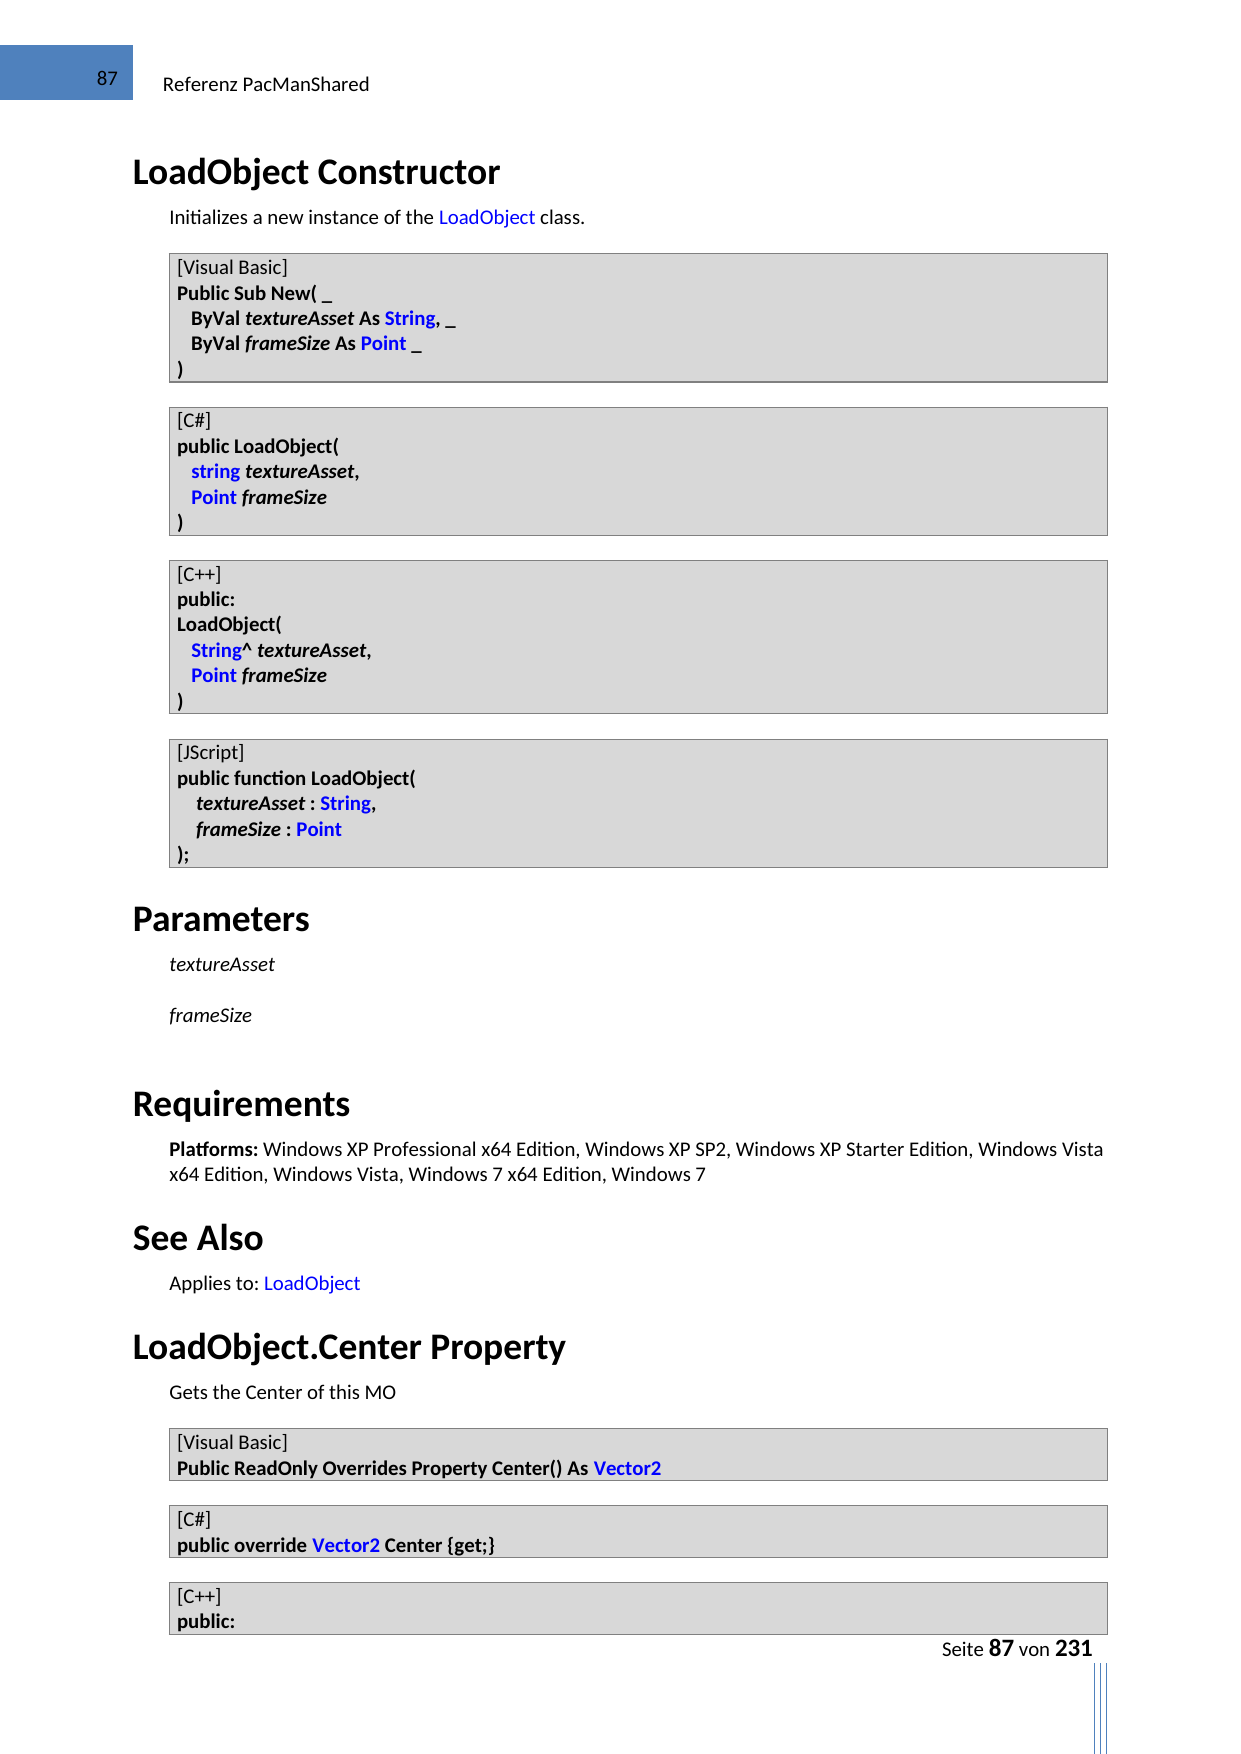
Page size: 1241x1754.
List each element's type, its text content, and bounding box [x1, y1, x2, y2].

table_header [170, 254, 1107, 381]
subtitle LoadObject.Center Property [133, 1323, 1108, 1368]
text Gets the Center of this MO [169, 1379, 1108, 1404]
text textureAsset [169, 951, 1108, 976]
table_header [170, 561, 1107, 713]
text Platforms: Windows XP Professional x64 Edition, Windows XP SP2, Windows XP Starter Edition, Windows Vista x64 Edition, Windows Vista, Windows 7 x64 Edition, Windows 7 [169, 1136, 1108, 1187]
subtitle Requirements [133, 1080, 1108, 1126]
subtitle LoadObject Constructor [133, 148, 1108, 193]
subtitle See Also [133, 1214, 1108, 1260]
text Applies to: LoadObject [169, 1270, 1108, 1296]
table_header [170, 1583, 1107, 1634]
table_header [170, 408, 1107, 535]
text Initializes a new instance of the LoadObject class. [169, 204, 1108, 229]
subtitle Parameters [133, 895, 1108, 941]
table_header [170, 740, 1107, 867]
text frameSize [169, 1002, 1108, 1027]
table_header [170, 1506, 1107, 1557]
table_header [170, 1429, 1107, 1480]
